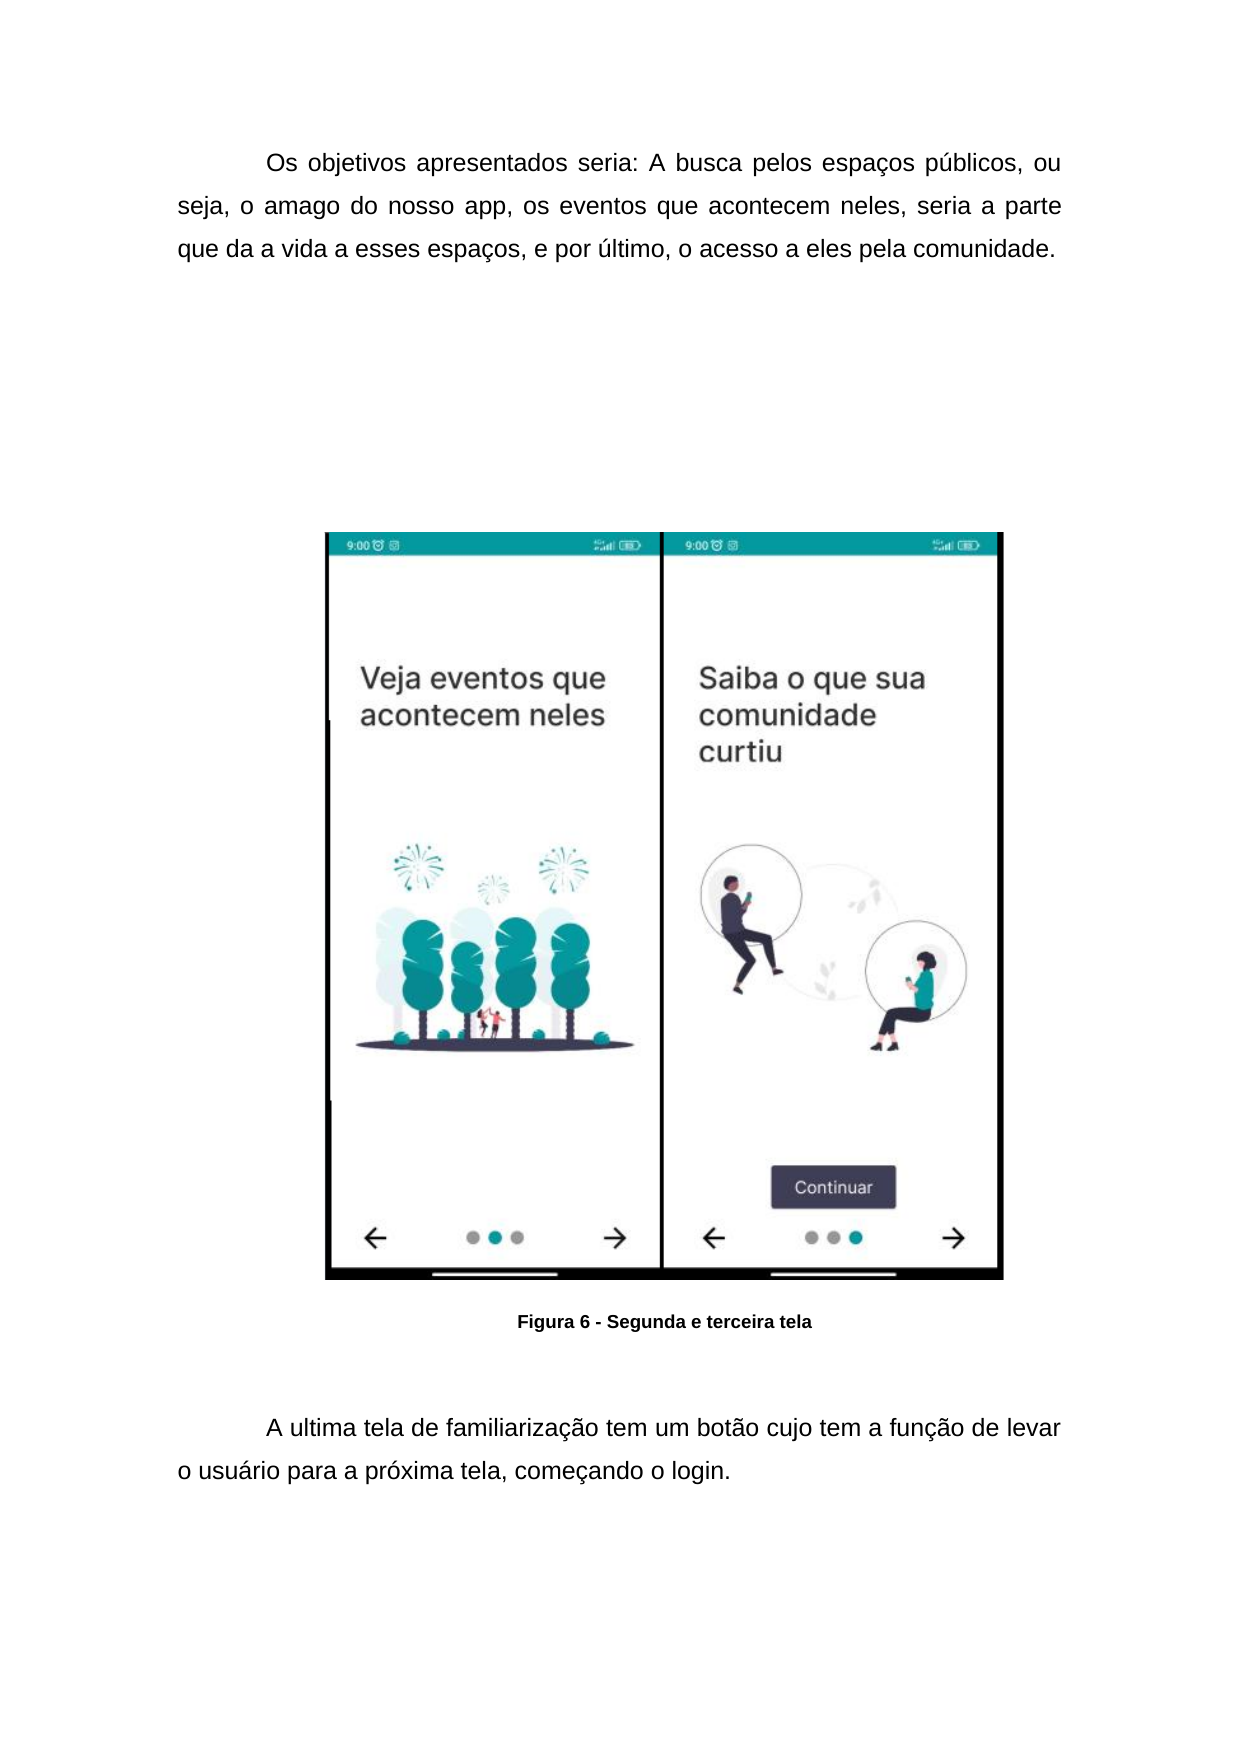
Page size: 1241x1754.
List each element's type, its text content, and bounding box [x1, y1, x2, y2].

picture [324, 532, 1005, 1280]
text A ultima tela de familiarização tem um botão cujo tem a função de levar o usuário para a próxima tela, começando o login. [177, 1413, 1063, 1485]
text Os objetivos apresentados seria: A busca pelos espaços públicos, ou seja, o amago do nosso app, os eventos que acontecem neles, seria a parte que da a vida a esses espaços, e por último, o acesso a eles pela comunidade. [177, 148, 1063, 263]
text Figura 6 - Segunda e terceira tela [177, 1311, 1063, 1332]
